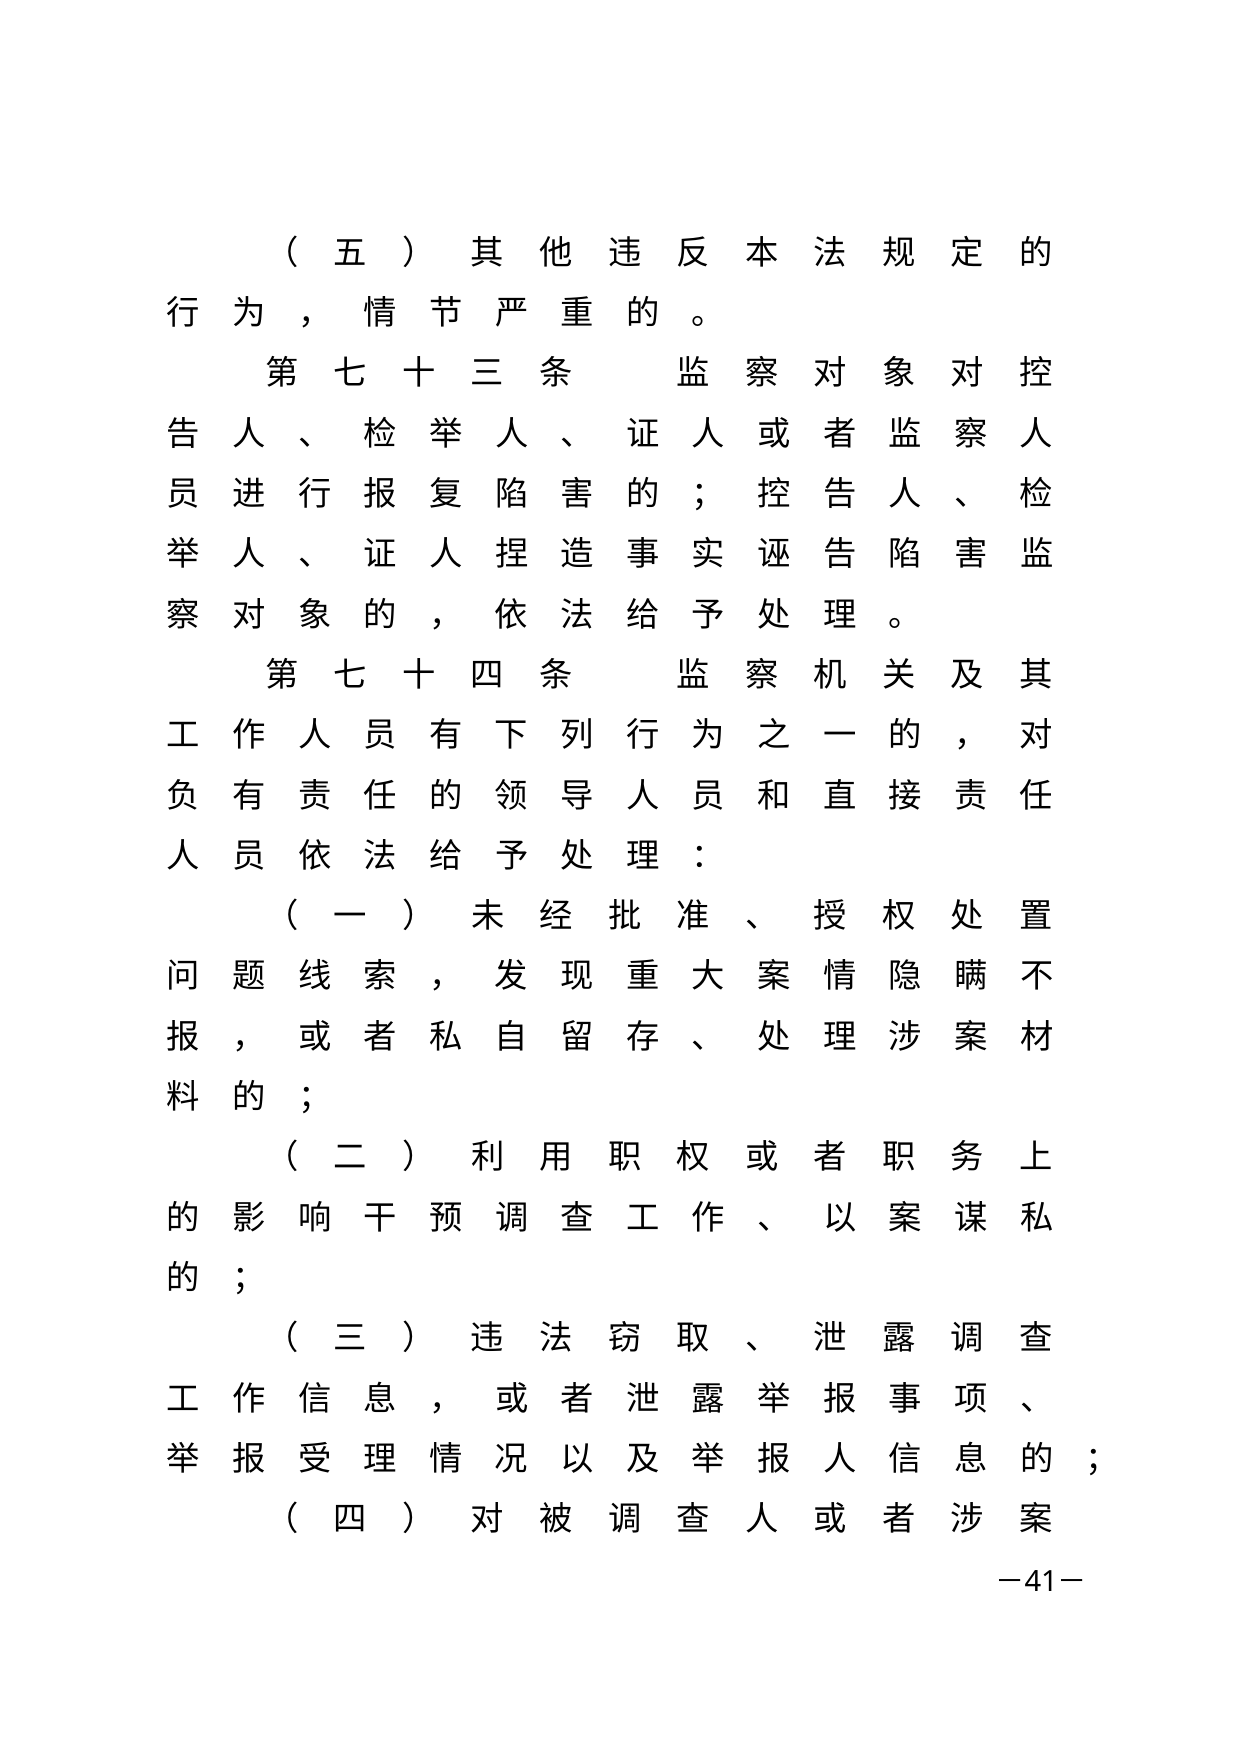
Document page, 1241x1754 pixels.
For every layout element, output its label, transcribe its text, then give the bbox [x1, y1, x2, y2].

text （三）违法窃取、泄露调查工作信息，或者泄露举报事项、举报受理情况以及举报人信息的； [167, 1305, 1085, 1486]
text （一）未经批准、授权处置问题线索，发现重大案情隐瞒不报，或者私自留存、处理涉案材料的； [167, 883, 1085, 1124]
text （五）其他违反本法规定的行为，情节严重的。 [167, 219, 1085, 340]
text 第七十四条 监察机关及其工作人员有下列行为之一的，对负有责任的领导人员和直接责任人员依法给予处理： [167, 642, 1085, 883]
text 第七十三条 监察对象对控告人、检举人、证人或者监察人员进行报复陷害的；控告人、检举人、证人捏造事实诬告陷害监察对象的，依法给予处理。 [167, 340, 1085, 642]
text （二）利用职权或者职务上的影响干预调查工作、以案谋私的； [167, 1124, 1085, 1305]
text （四）对被调查人或者涉案人员逼供、诱供，或者侮辱、打骂、虐待、体罚或者变相体罚的； [167, 1486, 1085, 1546]
